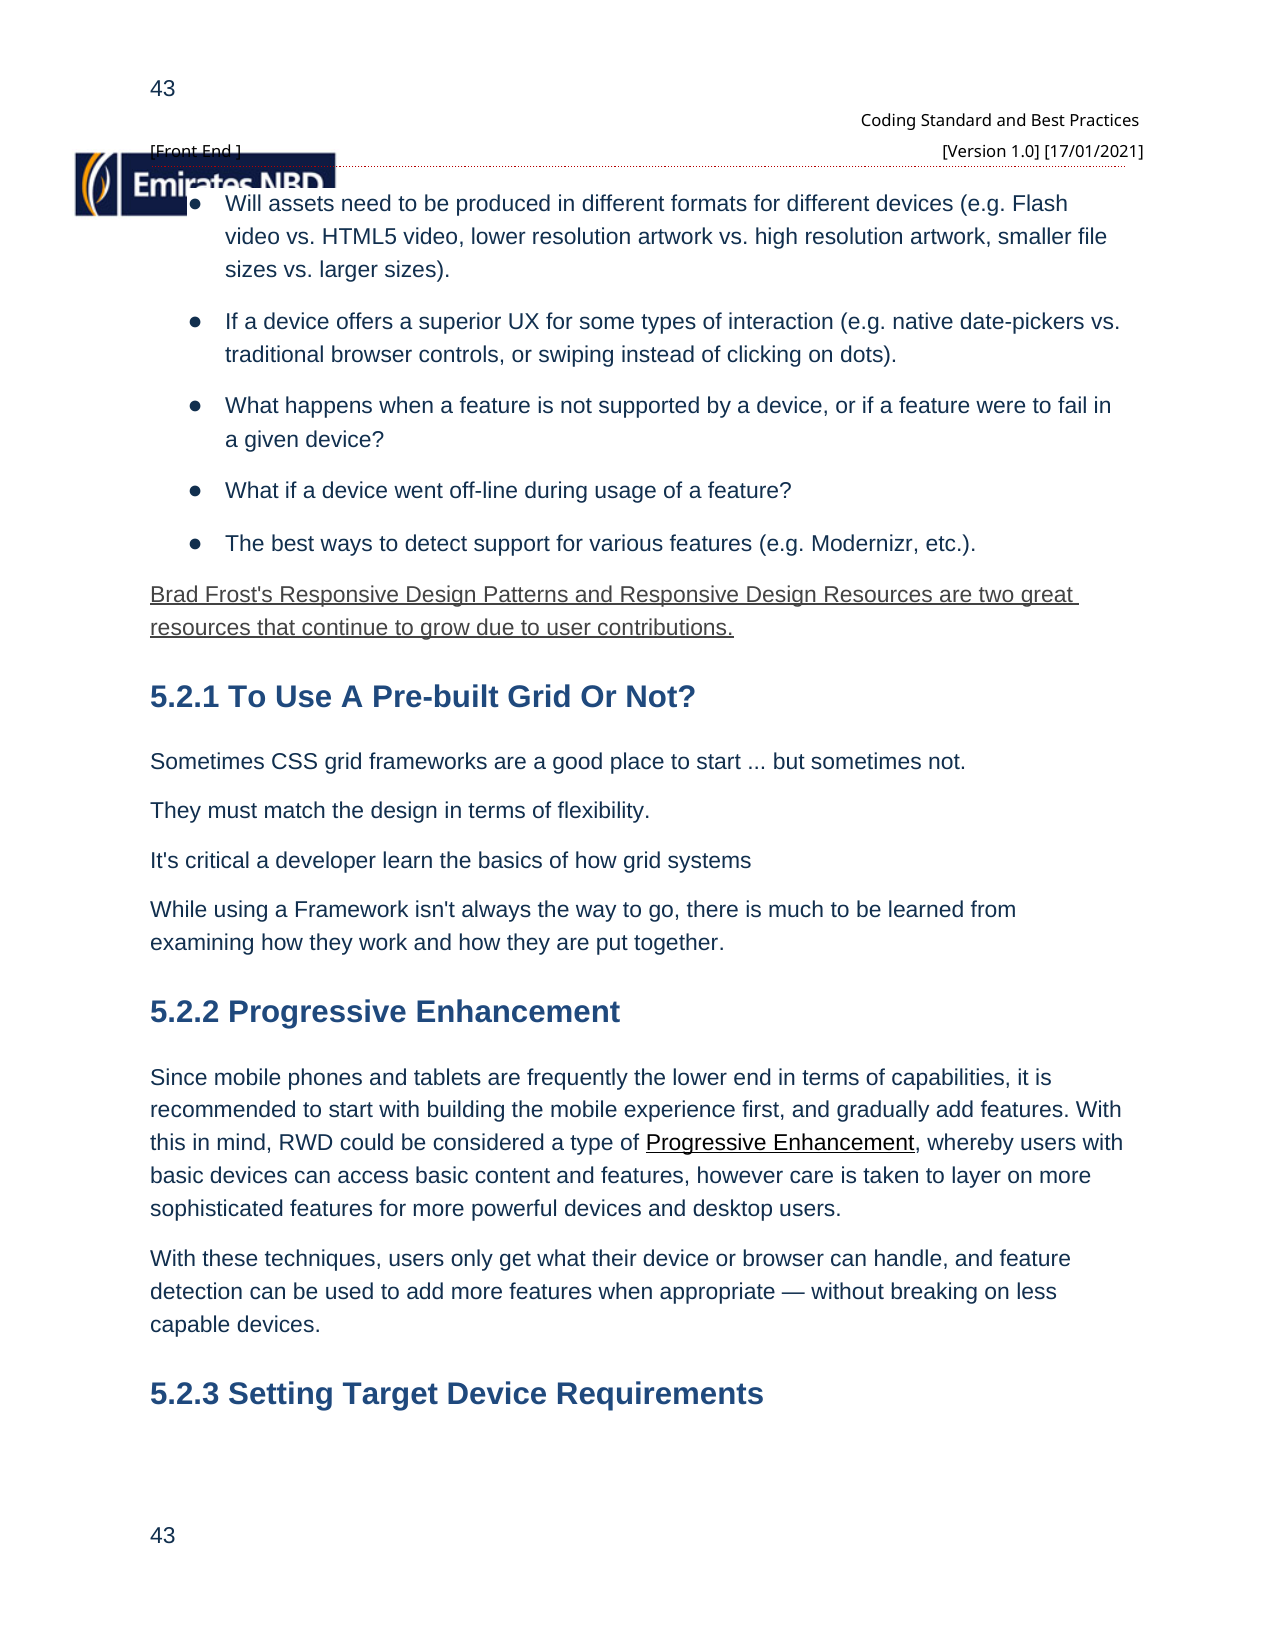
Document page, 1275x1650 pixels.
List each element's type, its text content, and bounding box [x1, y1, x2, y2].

text With these techniques, users only get what their device or browser can handle, and feature detection can be used to add more features when appropriate — without breaking on less capable devices. [150, 1245, 1125, 1337]
text They must match the design in terms of flexibility. [150, 797, 1125, 824]
list What happens when a feature is not supported by a device, or if a feature were to fail in a given device? [187, 391, 1125, 452]
text Sometimes CSS grid frameworks are a good place to start ... but sometimes not. [150, 748, 1125, 774]
text While using a Framework isn't always the way to go, there is much to be learned from examining how they work and how they are put together. [150, 896, 1125, 956]
text It's critical a developer learn the basics of how grid systems [150, 847, 1125, 873]
list What if a device went off-line during usage of a feature? [187, 475, 1125, 504]
text 5.2.2 Progressive Enhancement [150, 993, 1125, 1029]
picture [71, 149, 340, 220]
list The best ways to detect support for various features (e.g. Modernizr, etc.). [187, 528, 1125, 557]
text Brad Frost's Responsive Design Patterns and Responsive Design Resources are two great resources that continue to grow due to user contributions. [150, 581, 1125, 640]
text 5.2.3 Setting Target Device Requirements [150, 1375, 1125, 1411]
text 5.2.1 To Use A Pre-built Grid Or Not? [150, 678, 1125, 714]
list Will assets need to be produced in different formats for different devices (e.g. Flash video vs. HTML5 video, lower resolution artwork vs. high resolution artwork, smaller file sizes vs. larger sizes). [187, 188, 1125, 282]
text Since mobile phones and tablets are frequently the lower end in terms of capabilities, it is recommended to start with building the mobile experience first, and gradually add features. With this in mind, RWD could be considered a type of Progressive Enhancement, whereby users with basic devices can access basic content and features, however care is taken to layer on more sophisticated features for more powerful devices and desktop users. [150, 1063, 1125, 1222]
list If a device offers a superior UX for some types of interaction (e.g. native date-pickers vs. traditional browser controls, or swiping instead of clicking on dots). [187, 306, 1125, 367]
